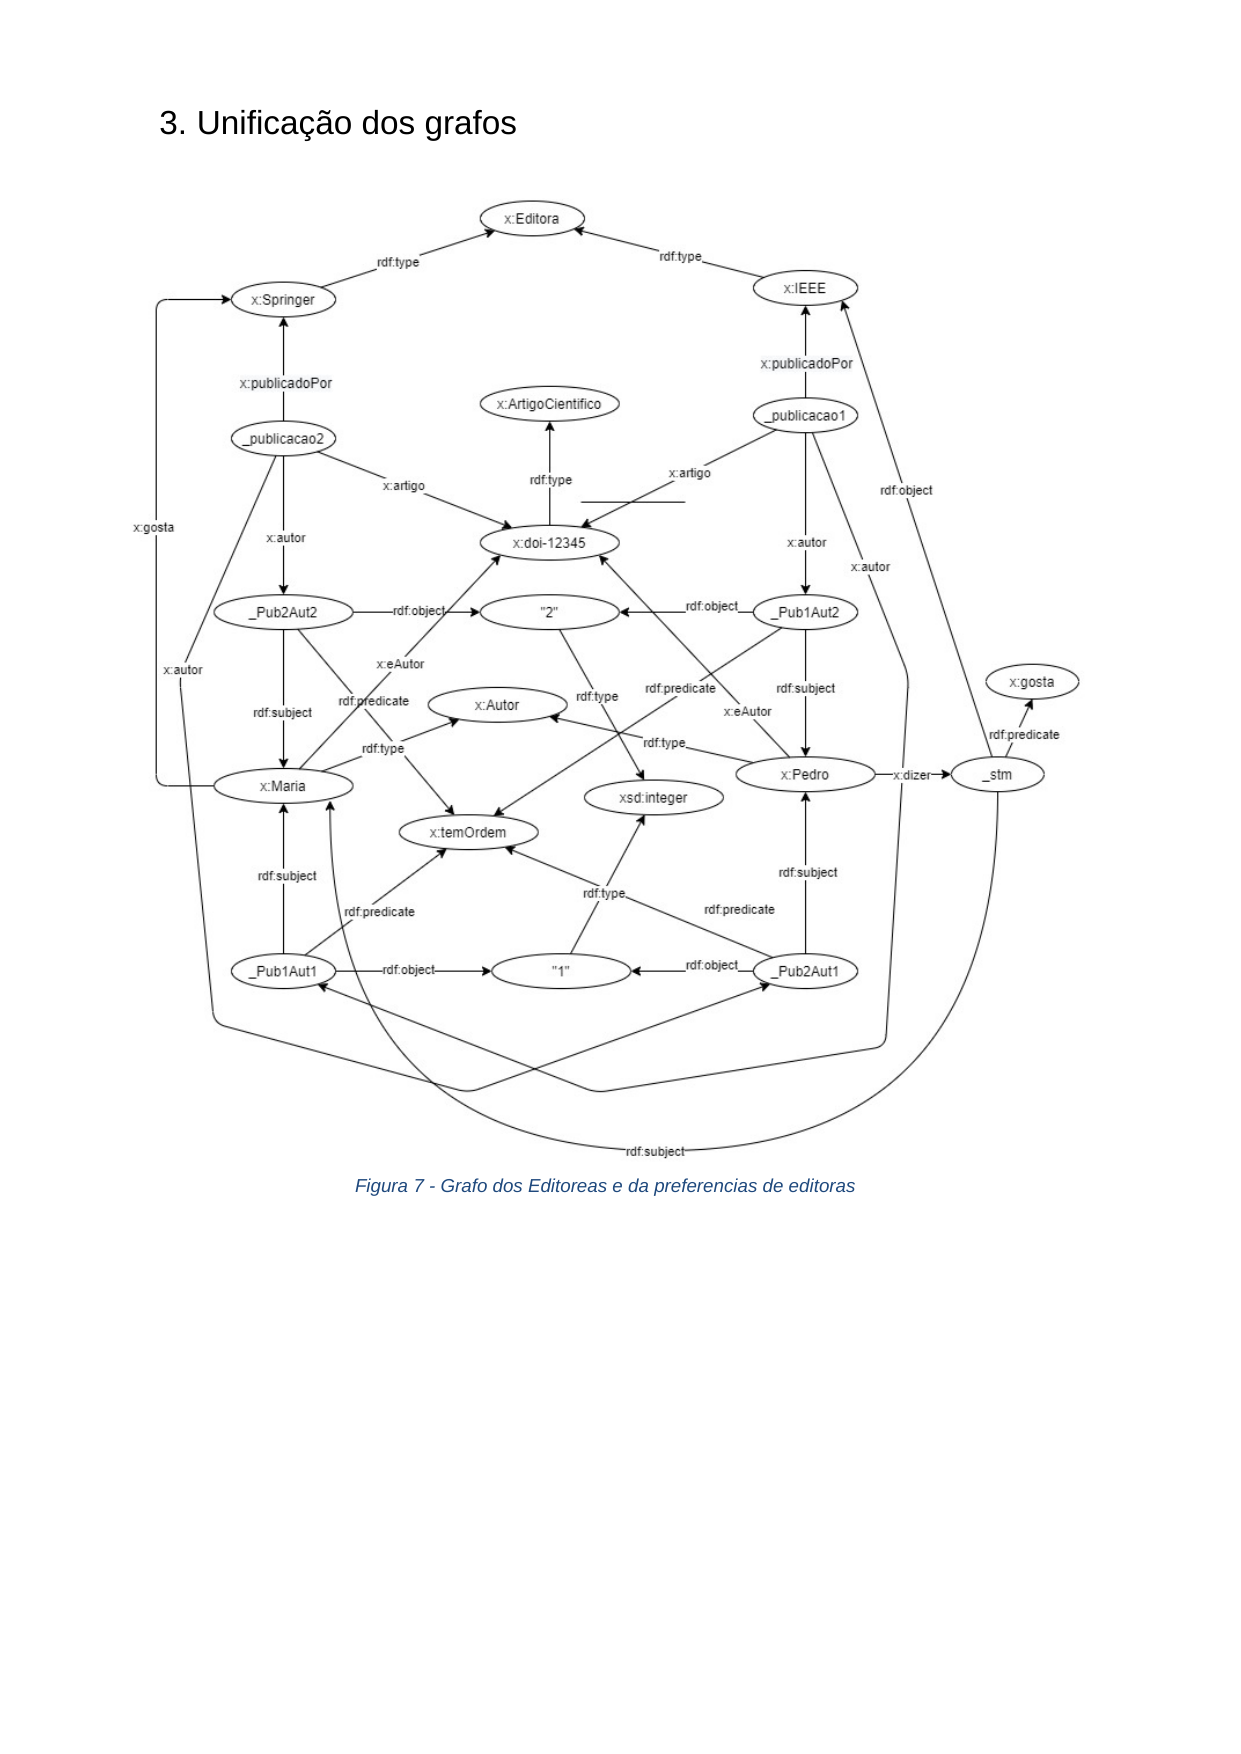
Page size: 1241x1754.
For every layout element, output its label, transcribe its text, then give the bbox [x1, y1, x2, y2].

subtitle Unificação dos grafos [159, 103, 1090, 142]
picture [121, 190, 1091, 1171]
